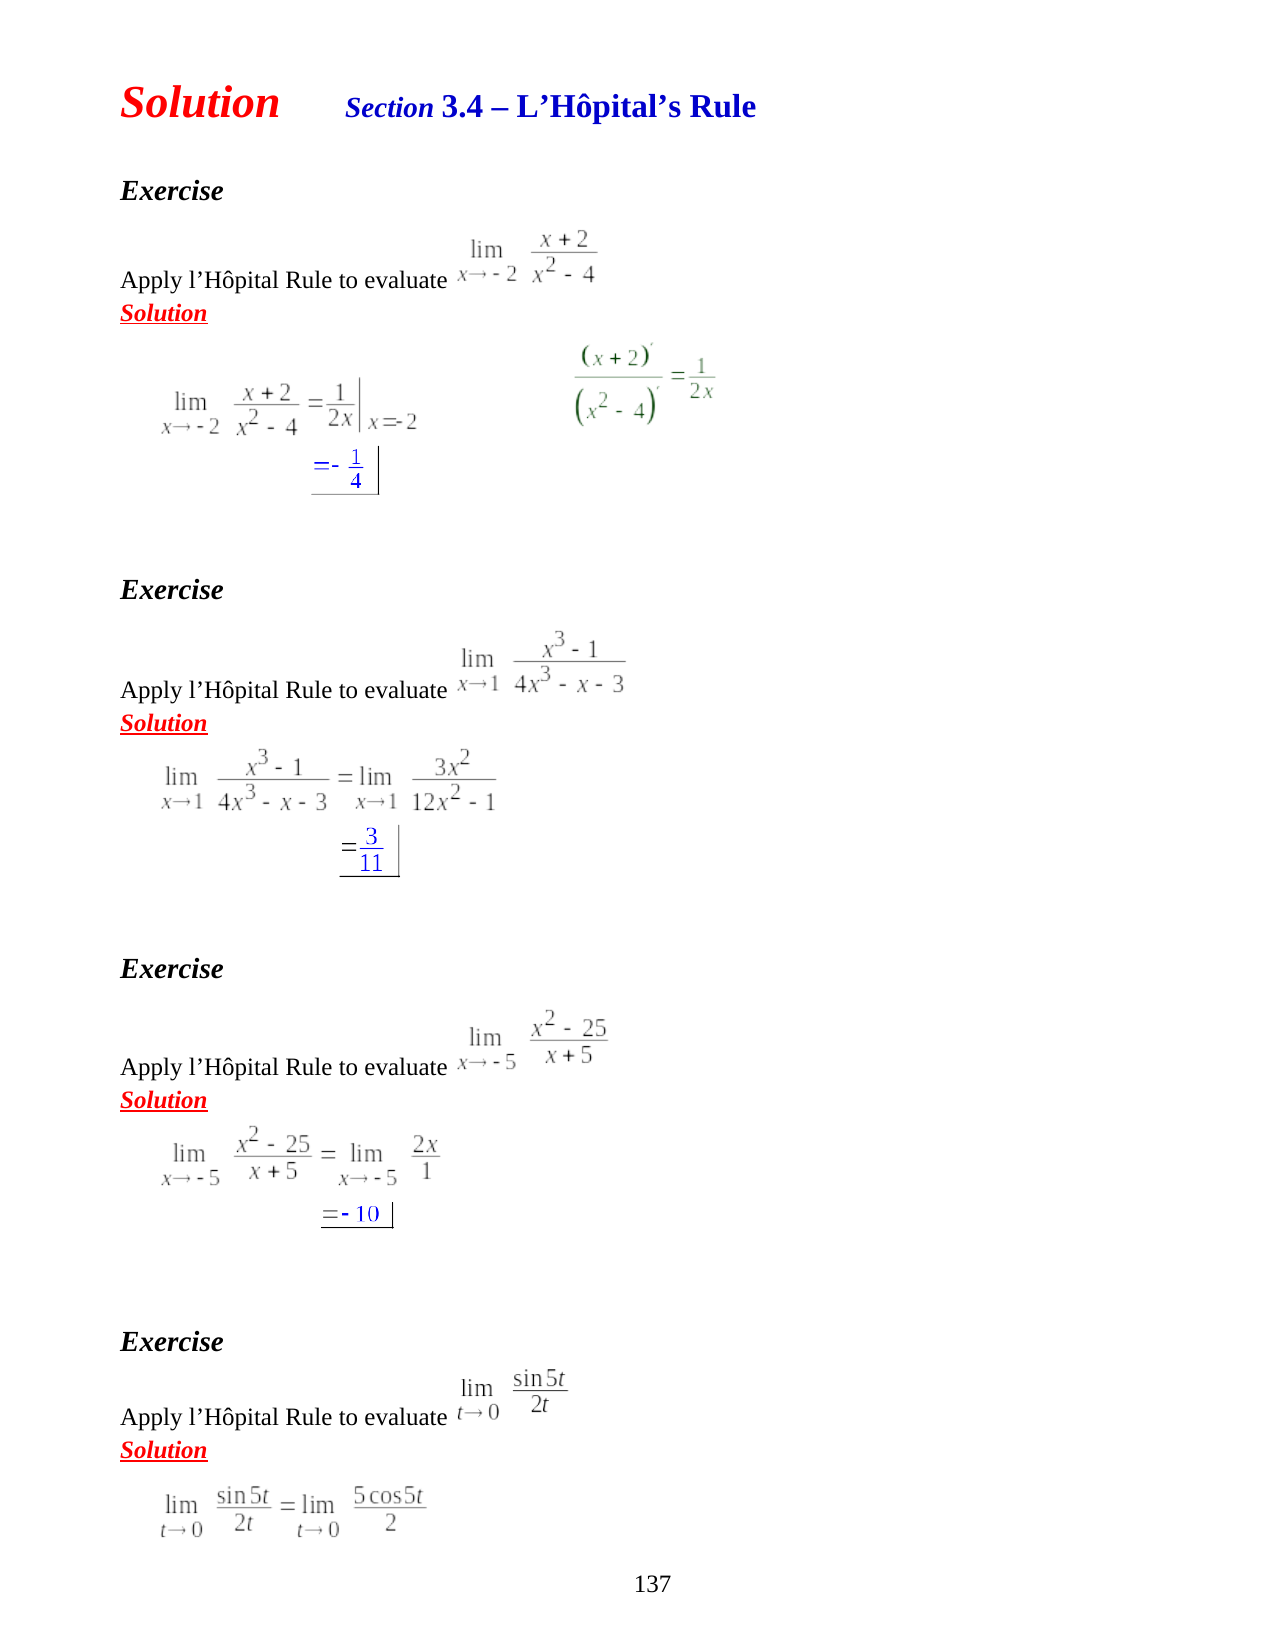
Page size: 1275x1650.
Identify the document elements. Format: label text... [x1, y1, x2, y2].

text Apply l’Hôpital Rule to evaluate [120, 1002, 1185, 1081]
text Apply l’Hôpital Rule to evaluate [120, 224, 1185, 293]
text Solution [120, 1085, 1185, 1114]
text Solution [120, 1435, 1185, 1464]
text Exercise [120, 572, 1185, 606]
text Solution Section 3.4 – L’Hôpital’s Rule [120, 75, 1185, 128]
text Exercise [120, 951, 1185, 985]
text Solution [120, 298, 1185, 327]
text Exercise [120, 173, 1185, 207]
text Solution [120, 708, 1185, 737]
text Apply l’Hôpital Rule to evaluate [120, 623, 1185, 704]
text Apply l’Hôpital Rule to evaluate [120, 1363, 1185, 1431]
text Exercise [120, 1324, 1185, 1358]
